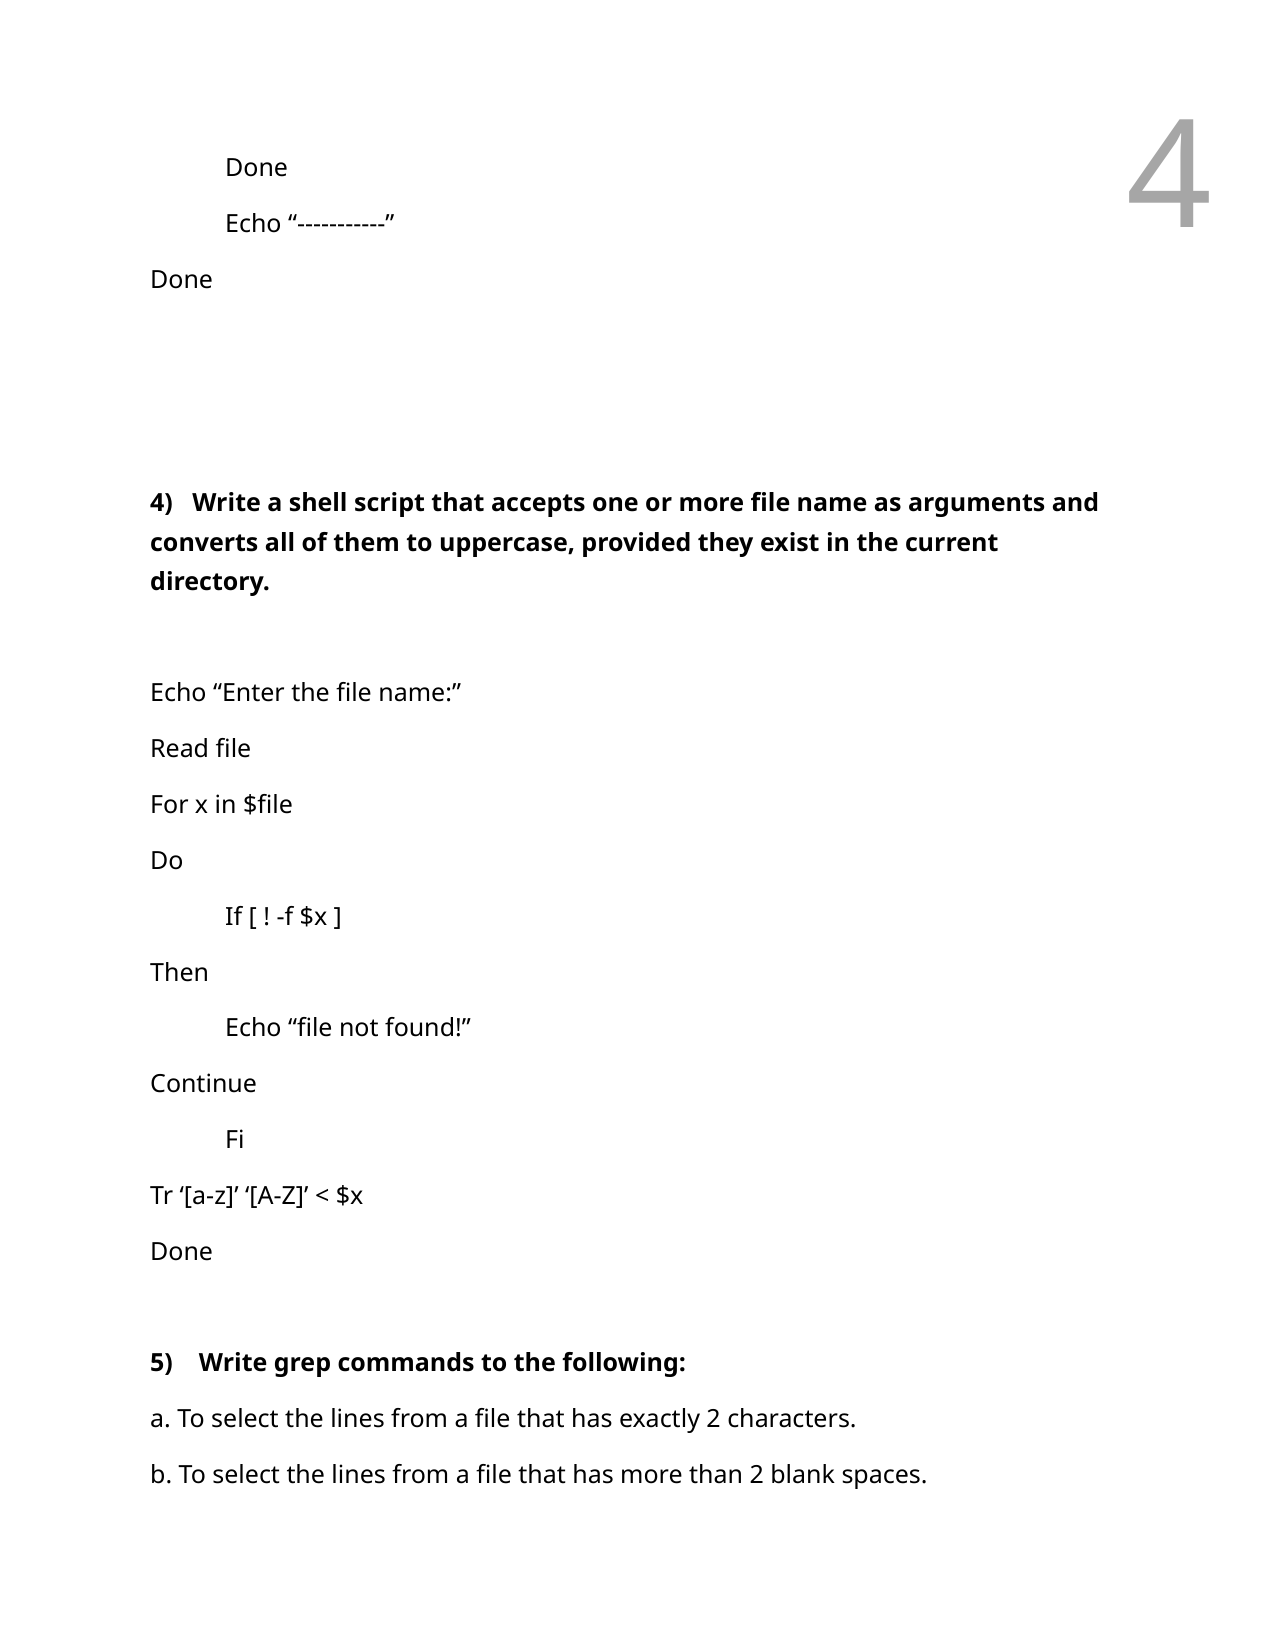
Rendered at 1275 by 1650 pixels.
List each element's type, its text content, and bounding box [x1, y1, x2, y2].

text a. To select the lines from a file that has exactly 2 characters. [150, 1401, 1125, 1435]
text For x in $file [150, 787, 1125, 821]
text Done [150, 150, 1125, 184]
text Echo “file not found!” [150, 1010, 1125, 1044]
text Done [150, 1233, 1125, 1267]
text Do [150, 842, 1125, 877]
text Done [150, 262, 1125, 296]
text If [ ! -f $x ] [150, 898, 1125, 932]
text 4) Write a shell script that accepts one or more file name as arguments and converts all of them to uppercase, provided they exist in the current directory. [150, 485, 1125, 597]
text 5) Write grep commands to the following: [150, 1345, 1125, 1379]
text Fi [150, 1122, 1125, 1156]
text Then [150, 954, 1125, 988]
text Echo “-----------” [150, 206, 1125, 240]
text Echo “Enter the file name:” [150, 675, 1125, 709]
text Read file [150, 731, 1125, 765]
text Continue [150, 1066, 1125, 1100]
text Tr ‘[a-z]’ ‘[A-Z]’ < $x [150, 1177, 1125, 1212]
text b. To select the lines from a file that has more than 2 blank spaces. [150, 1457, 1125, 1491]
